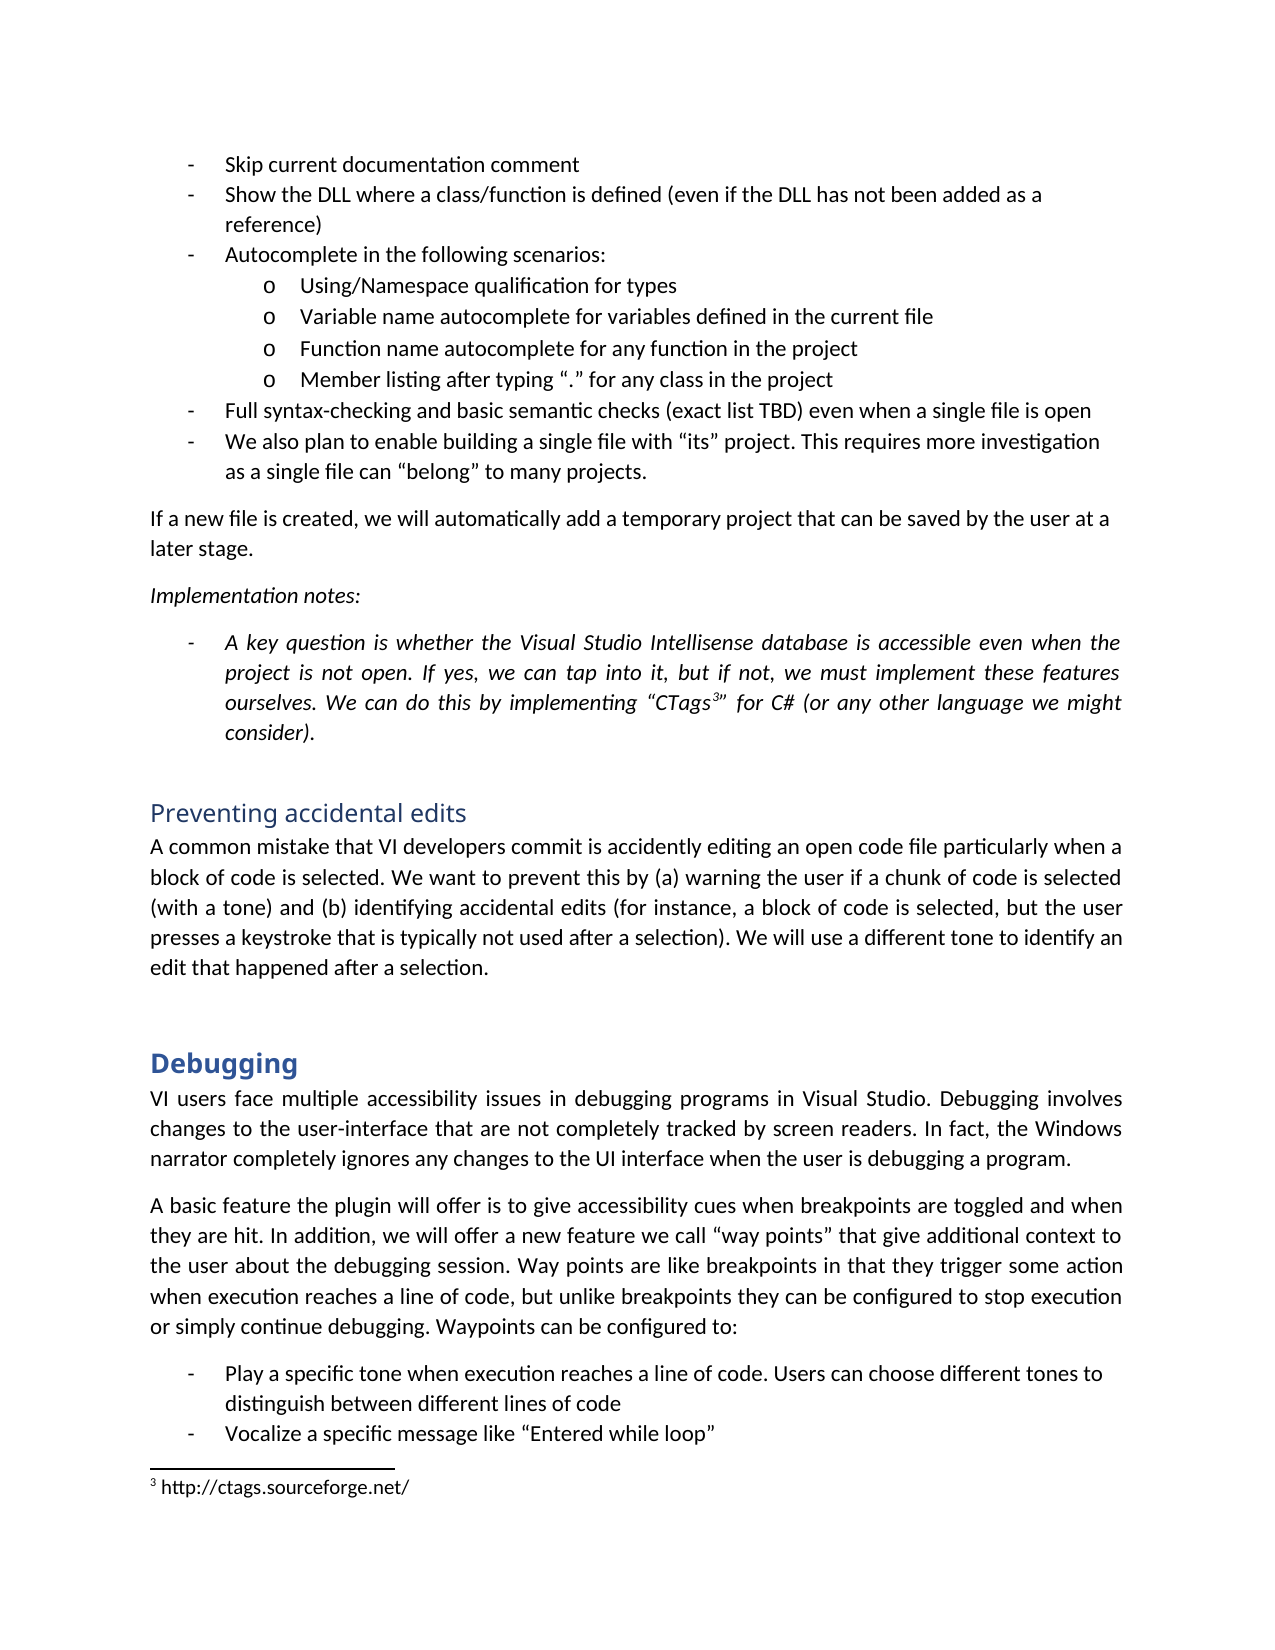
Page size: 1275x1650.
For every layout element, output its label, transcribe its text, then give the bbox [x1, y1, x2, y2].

text Implementation notes: [150, 581, 1125, 609]
list Function name autocomplete for any function in the project [262, 334, 1125, 363]
list Autocomplete in the following scenarios: [187, 241, 1125, 269]
list Member listing after typing “.” for any class in the project [262, 365, 1125, 394]
subtitle Preventing accidental edits [150, 796, 1125, 830]
text If a new file is created, we will automatically add a temporary project that can be saved by the user at a later stage. [150, 504, 1125, 562]
list Play a specific tone when execution reaches a line of code. Users can choose different tones to distinguish between different lines of code [187, 1359, 1125, 1417]
list Full syntax-checking and basic semantic checks (exact list TBD) even when a single file is open [187, 397, 1125, 425]
list Skip current documentation comment [187, 150, 1125, 178]
text A basic feature the plugin will offer is to give accessibility cues when breakpoints are toggled and when they are hit. In addition, we will offer a new feature we call “way points” that give additional context to the user about the debugging session. Way points are like breakpoints in that they trigger some action when execution reaches a line of code, but unlike breakpoints they can be configured to stop execution or simply continue debugging. Waypoints can be configured to: [150, 1191, 1125, 1340]
list A key question is whether the Visual Studio Intellisense database is accessible even when the project is not open. If yes, we can tap into it, but if not, we must implement these features ourselves. We can do this by implementing “CTags” for C# (or any other language we might consider). [187, 628, 1125, 747]
list Variable name autocomplete for variables defined in the current file [262, 302, 1125, 331]
subtitle Debugging [150, 1044, 1125, 1081]
text VI users face multiple accessibility issues in debugging programs in Visual Studio. Debugging involves changes to the user-interface that are not completely tracked by screen readers. In fact, the Windows narrator completely ignores any changes to the UI interface when the user is debugging a program. [150, 1084, 1125, 1172]
list Vocalize a specific message like “Entered while loop” [187, 1419, 1125, 1447]
list Show the DLL where a class/function is defined (even if the DLL has not been added as a reference) [187, 180, 1125, 238]
text A common mistake that VI developers commit is accidently editing an open code file particularly when a block of code is selected. We want to prevent this by (a) warning the user if a chunk of code is selected (with a tone) and (b) identifying accidental edits (for instance, a block of code is selected, but the user presses a keystroke that is typically not used after a selection). We will use a different tone to identify an edit that happened after a selection. [150, 832, 1125, 981]
list We also plan to enable building a single file with “its” project. This requires more investigation as a single file can “belong” to many projects. [187, 427, 1125, 485]
list Using/Namespace qualification for types [262, 271, 1125, 300]
